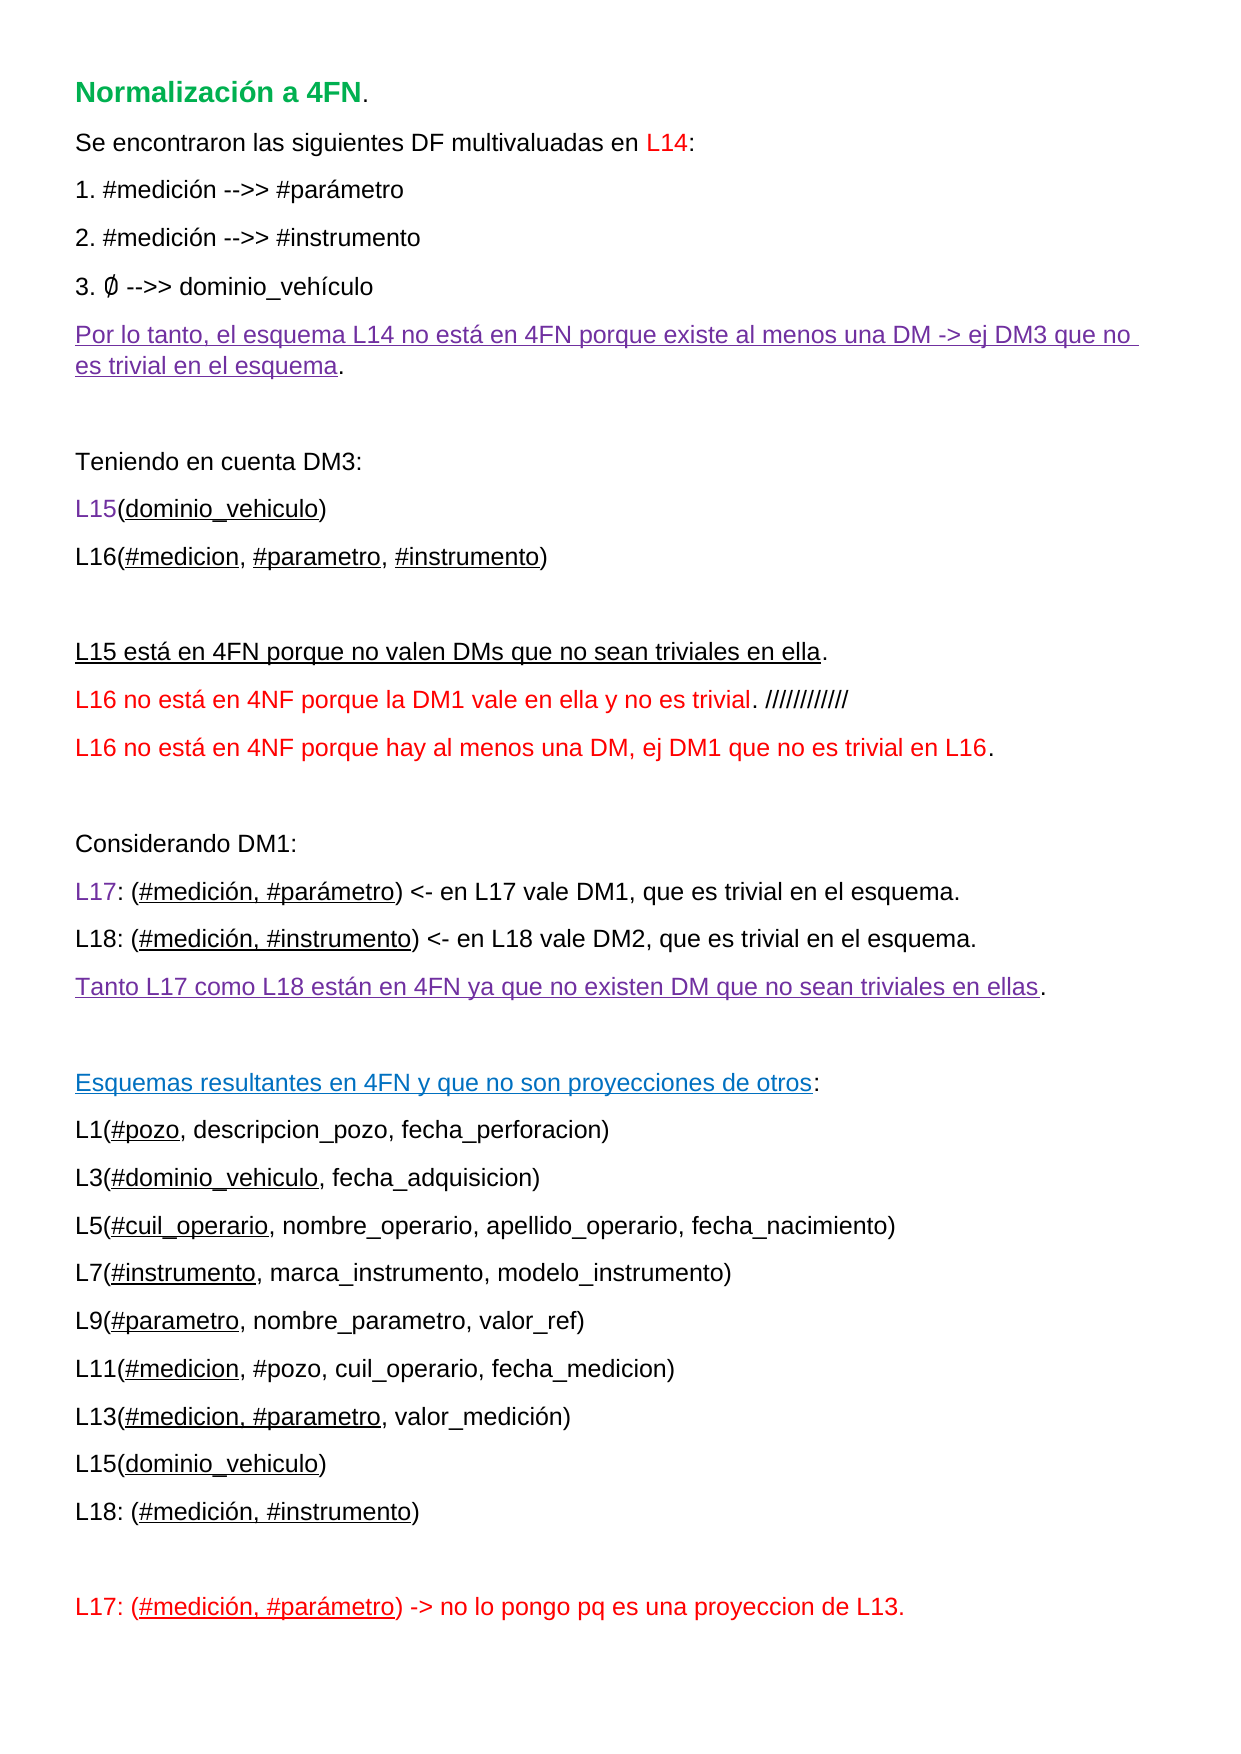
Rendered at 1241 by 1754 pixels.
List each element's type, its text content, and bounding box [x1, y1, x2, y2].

text Tanto L17 como L18 están en 4FN ya que no existen DM que no sean triviales en ellas. [75, 972, 1165, 1001]
text Teniendo en cuenta DM3: [75, 447, 1165, 475]
text L15 está en 4FN porque no valen DMs que no sean triviales en ella. [75, 637, 1165, 666]
text 2. #medición -->> #instrumento [75, 223, 1165, 252]
text Normalización a 4FN. [75, 75, 1165, 108]
text 3. ∅ -->> dominio_vehículo [75, 271, 1165, 301]
text Considerando DM1: [75, 829, 1165, 858]
text L18: (#medición, #instrumento) [75, 1497, 1165, 1526]
text L17: (#medición, #parámetro) -> no lo pongo pq es una proyeccion de L13. [75, 1592, 1165, 1621]
text 1. #medición -->> #parámetro [75, 176, 1165, 204]
text L5(#cuil_operario, nombre_operario, apellido_operario, fecha_nacimiento) [75, 1211, 1165, 1239]
text Por lo tanto, el esquema L14 no está en 4FN porque existe al menos una DM -> ej DM3 que no es trivial en el esquema. [75, 320, 1165, 380]
text L18: (#medición, #instrumento) <- en L18 vale DM2, que es trivial en el esquema. [75, 924, 1165, 953]
text L15(dominio_vehiculo) [75, 1449, 1165, 1478]
text L16(#medicion, #parametro, #instrumento) [75, 542, 1165, 571]
text L16 no está en 4NF porque hay al menos una DM, ej DM1 que no es trivial en L16. [75, 733, 1165, 762]
text Se encontraron las siguientes DF multivaluadas en L14: [75, 128, 1165, 157]
text L3(#dominio_vehiculo, fecha_adquisicion) [75, 1163, 1165, 1192]
text Esquemas resultantes en 4FN y que no son proyecciones de otros: [75, 1068, 1165, 1096]
text L16 no está en 4NF porque la DM1 vale en ella y no es trivial. //////////// [75, 685, 1165, 714]
text L9(#parametro, nombre_parametro, valor_ref) [75, 1306, 1165, 1335]
text L17: (#medición, #parámetro) <- en L17 vale DM1, que es trivial en el esquema. [75, 877, 1165, 906]
text L13(#medicion, #parametro, valor_medición) [75, 1402, 1165, 1430]
text L7(#instrumento, marca_instrumento, modelo_instrumento) [75, 1258, 1165, 1287]
text L11(#medicion, #pozo, cuil_operario, fecha_medicion) [75, 1354, 1165, 1383]
text L15(dominio_vehiculo) [75, 494, 1165, 523]
text L1(#pozo, descripcion_pozo, fecha_perforacion) [75, 1115, 1165, 1144]
